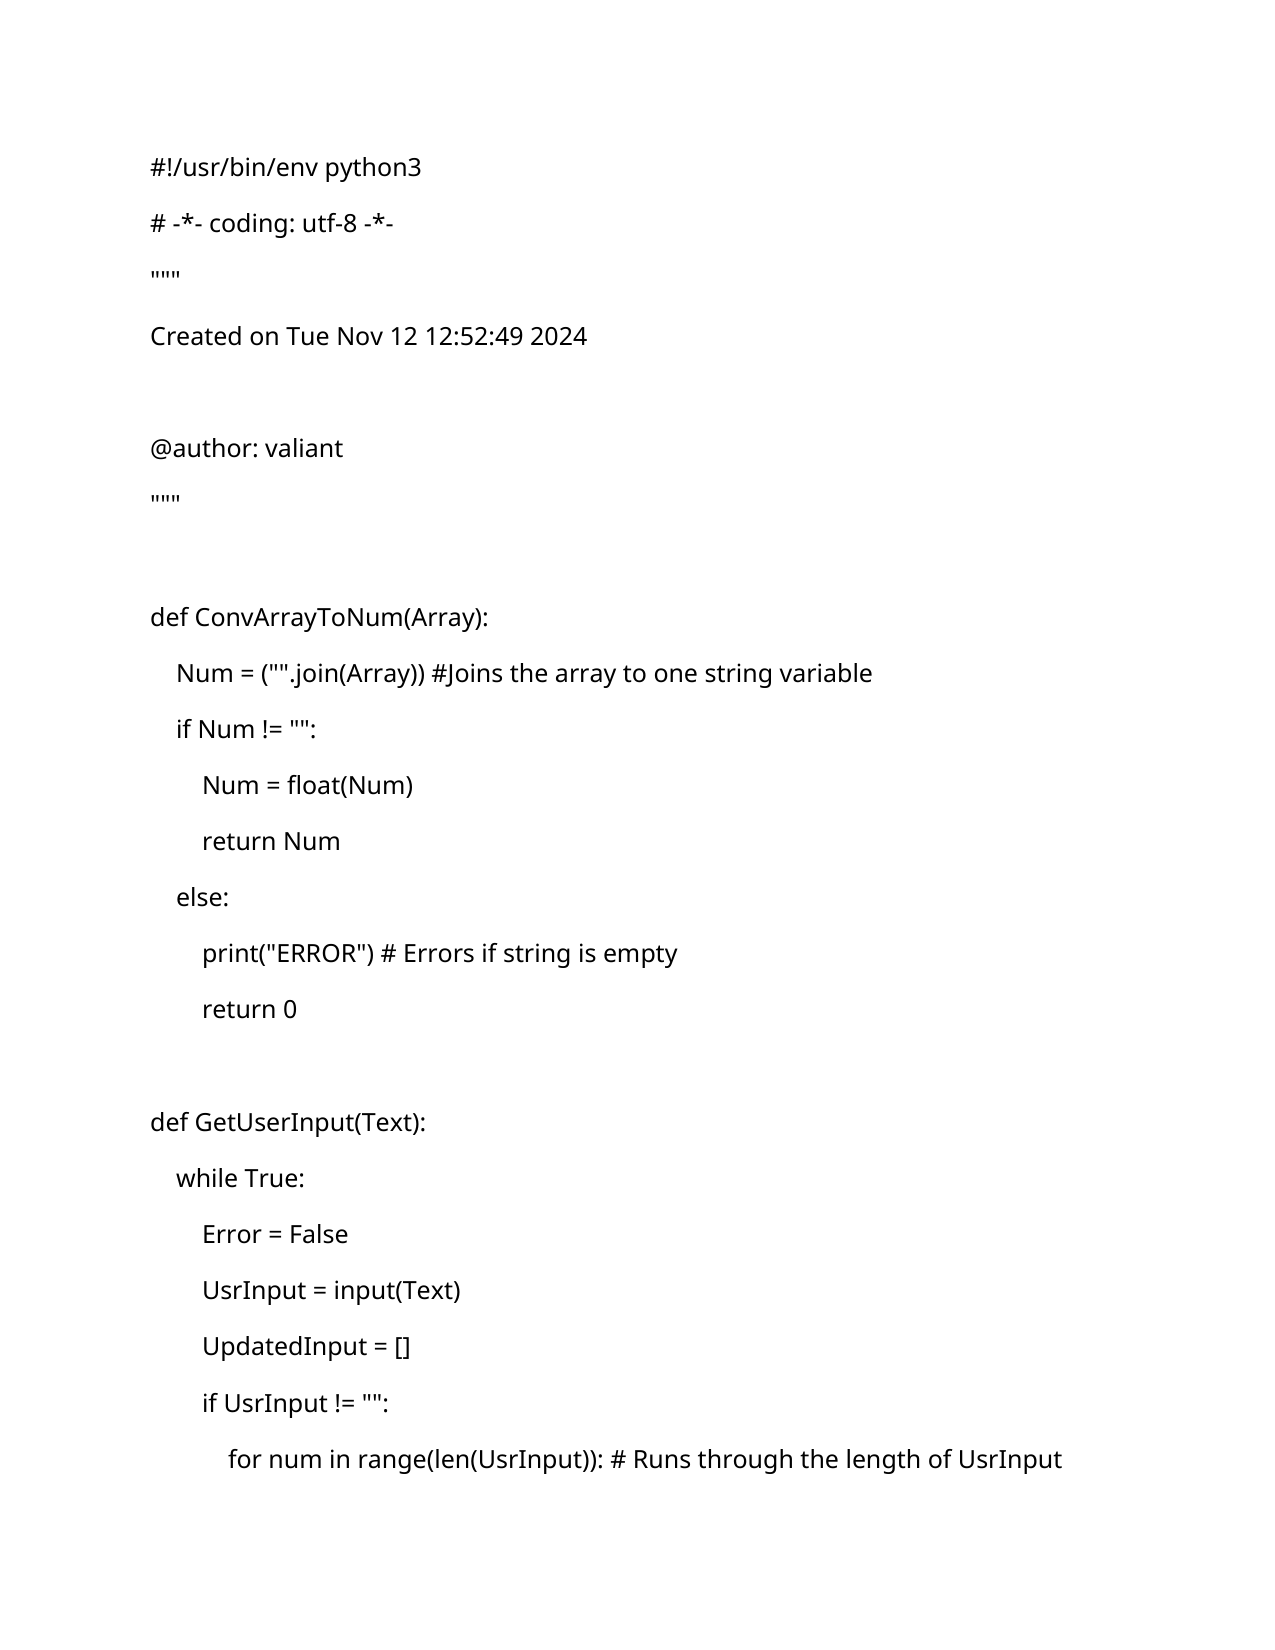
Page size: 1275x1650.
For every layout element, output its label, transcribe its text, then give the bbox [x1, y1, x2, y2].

text print("ERROR") # Errors if string is empty [150, 936, 1125, 970]
text return Num [150, 824, 1125, 858]
text UpdatedInput = [] [150, 1329, 1125, 1363]
text @author: valiant [150, 431, 1125, 465]
text for num in range(len(UsrInput)): # Runs through the length of UsrInput [150, 1441, 1125, 1475]
text def ConvArrayToNum(Array): [150, 599, 1125, 633]
text #!/usr/bin/env python3 [150, 150, 1125, 184]
text Num = ("".join(Array)) #Joins the array to one string variable [150, 655, 1125, 689]
text """ [150, 262, 1125, 296]
text UsrInput = input(Text) [150, 1273, 1125, 1307]
text Num = float(Num) [150, 768, 1125, 802]
text def GetUserInput(Text): [150, 1104, 1125, 1138]
text if UsrInput != "": [150, 1385, 1125, 1419]
text # -*- coding: utf-8 -*- [150, 206, 1125, 240]
text Created on Tue Nov 12 12:52:49 2024 [150, 318, 1125, 352]
text """ [150, 487, 1125, 521]
text return 0 [150, 992, 1125, 1026]
text while True: [150, 1161, 1125, 1195]
text Error = False [150, 1217, 1125, 1251]
text else: [150, 880, 1125, 914]
text if Num != "": [150, 711, 1125, 746]
